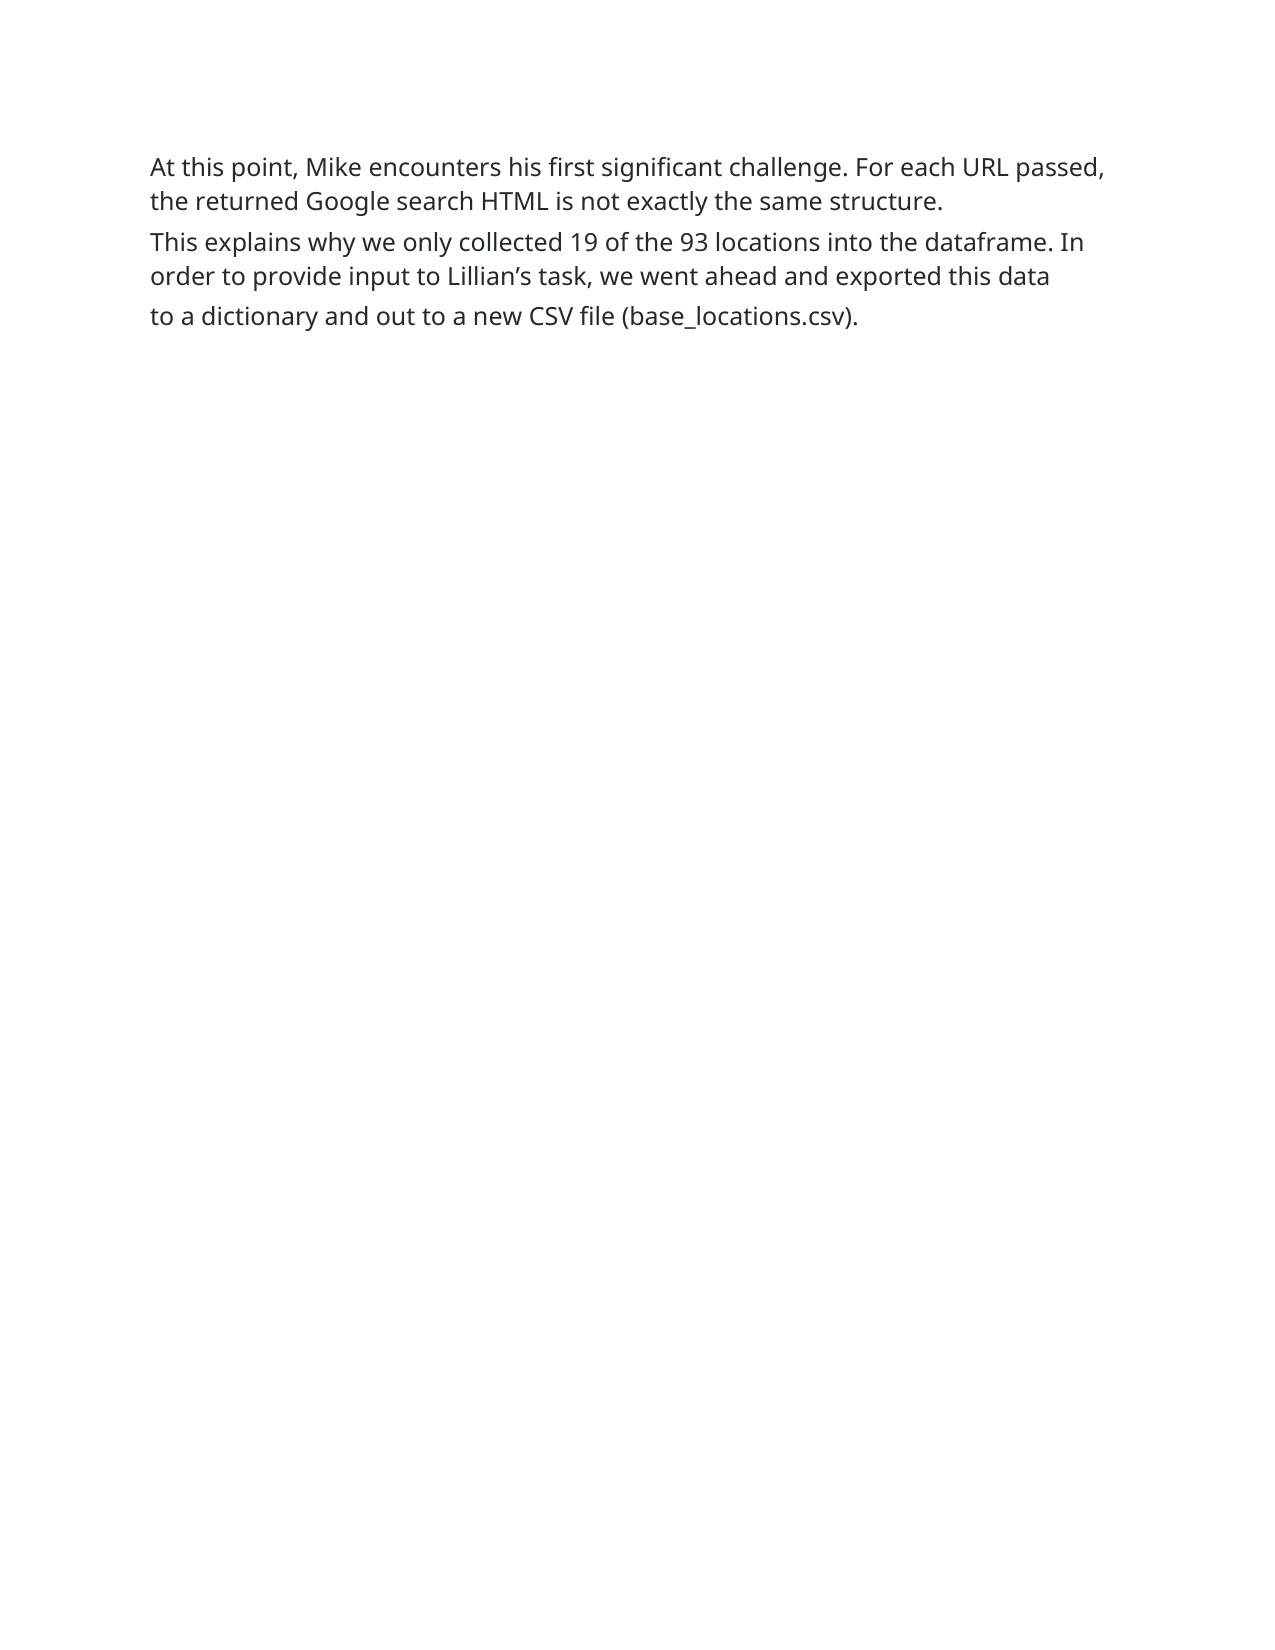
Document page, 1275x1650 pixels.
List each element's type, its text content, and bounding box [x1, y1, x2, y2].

text At this point, Mike encounters his first significant challenge. For each URL passed, the returned Google search HTML is not exactly the same structure. [150, 150, 1125, 218]
text This explains why we only collected 19 of the 93 locations into the dataframe. In order to provide input to Lillian’s task, we went ahead and exported this data [150, 224, 1125, 292]
text to a dictionary and out to a new CSV file (base_locations.csv). [150, 299, 1125, 333]
